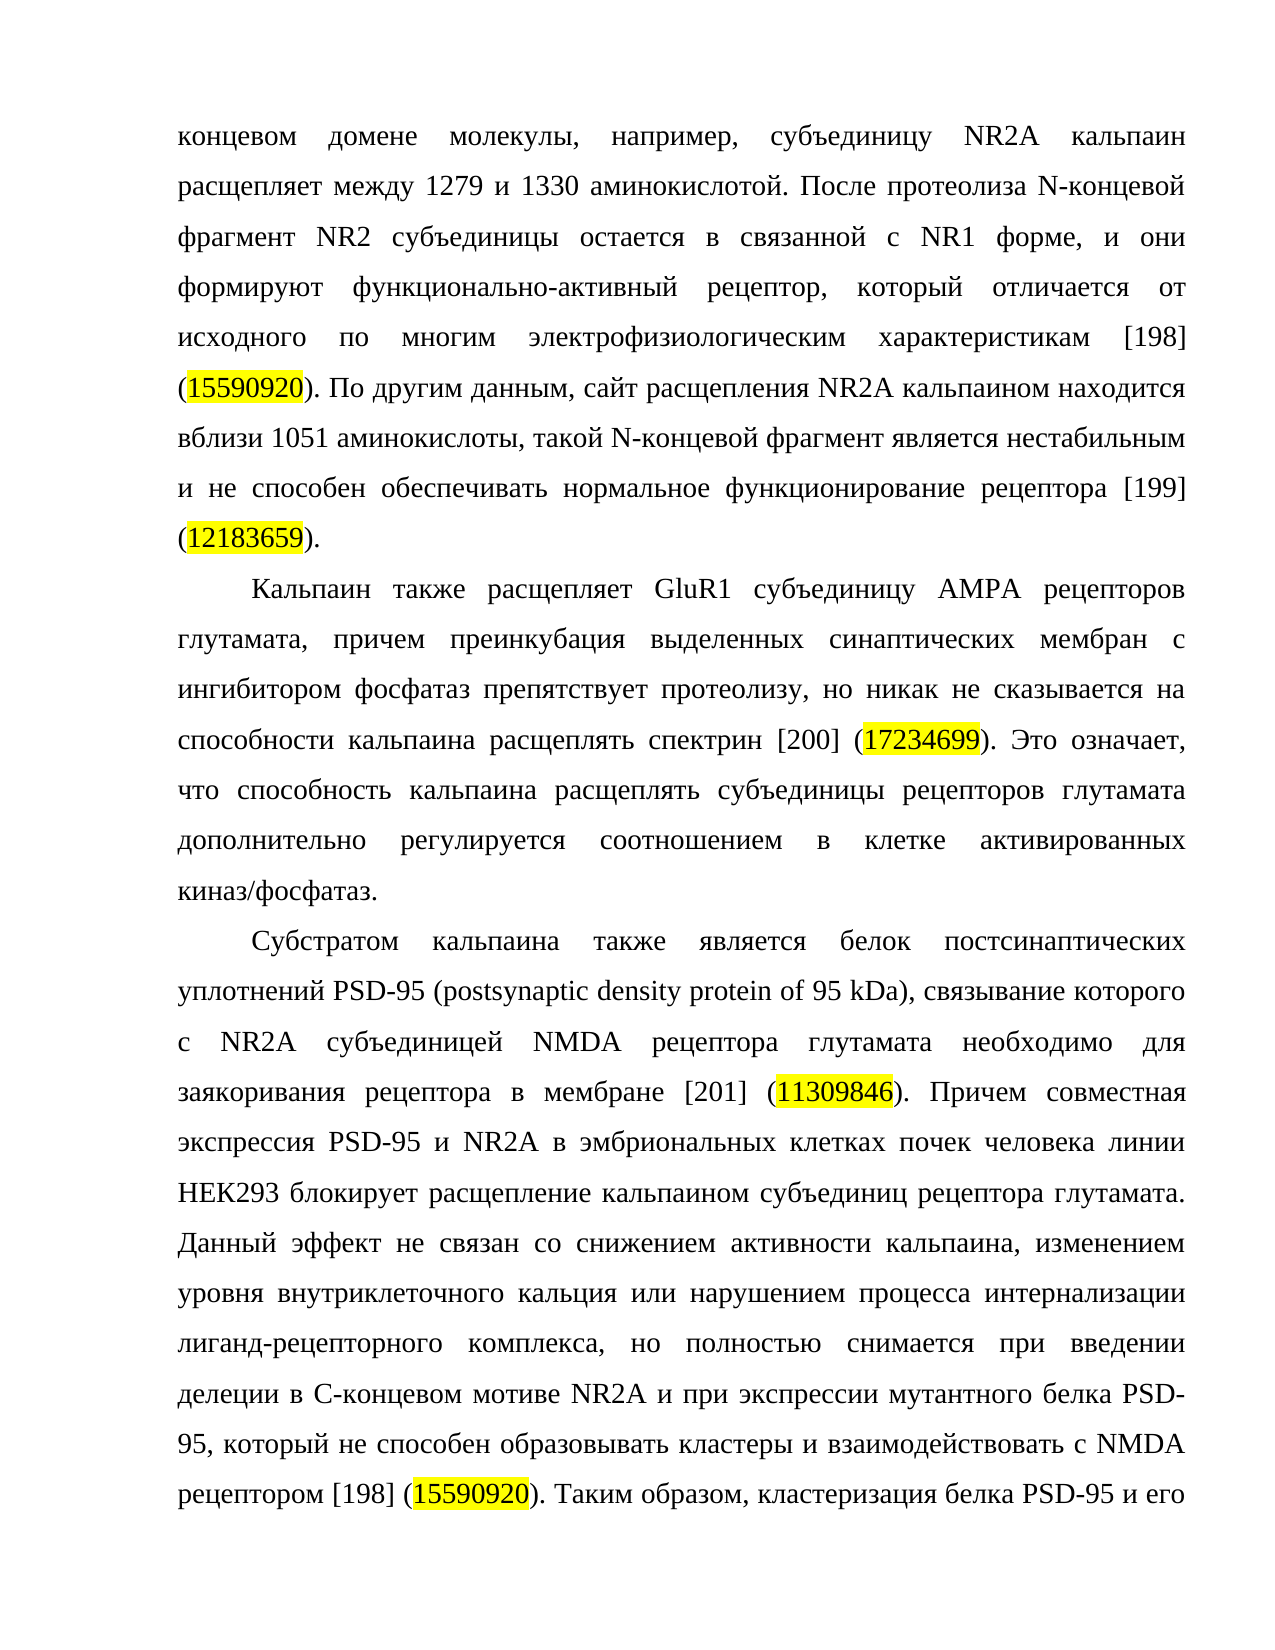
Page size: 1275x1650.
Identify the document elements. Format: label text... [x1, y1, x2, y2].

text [177, 923, 1186, 1510]
text Кальпаин также расщепляет GluR1 субъединицу АМРА рецепторов глутамата, причем преинкубация выделенных синаптических мембран с ингибитором фосфатаз препятствует протеолизу, но никак не сказывается на способности кальпаина расщеплять спектрин [200] (17234699). Это означает, что способность кальпаина расщеплять субъединицы рецепторов глутамата дополнительно регулируется соотношением в клетке активированных киназ/фосфатаз. [177, 571, 1186, 906]
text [177, 118, 1186, 554]
